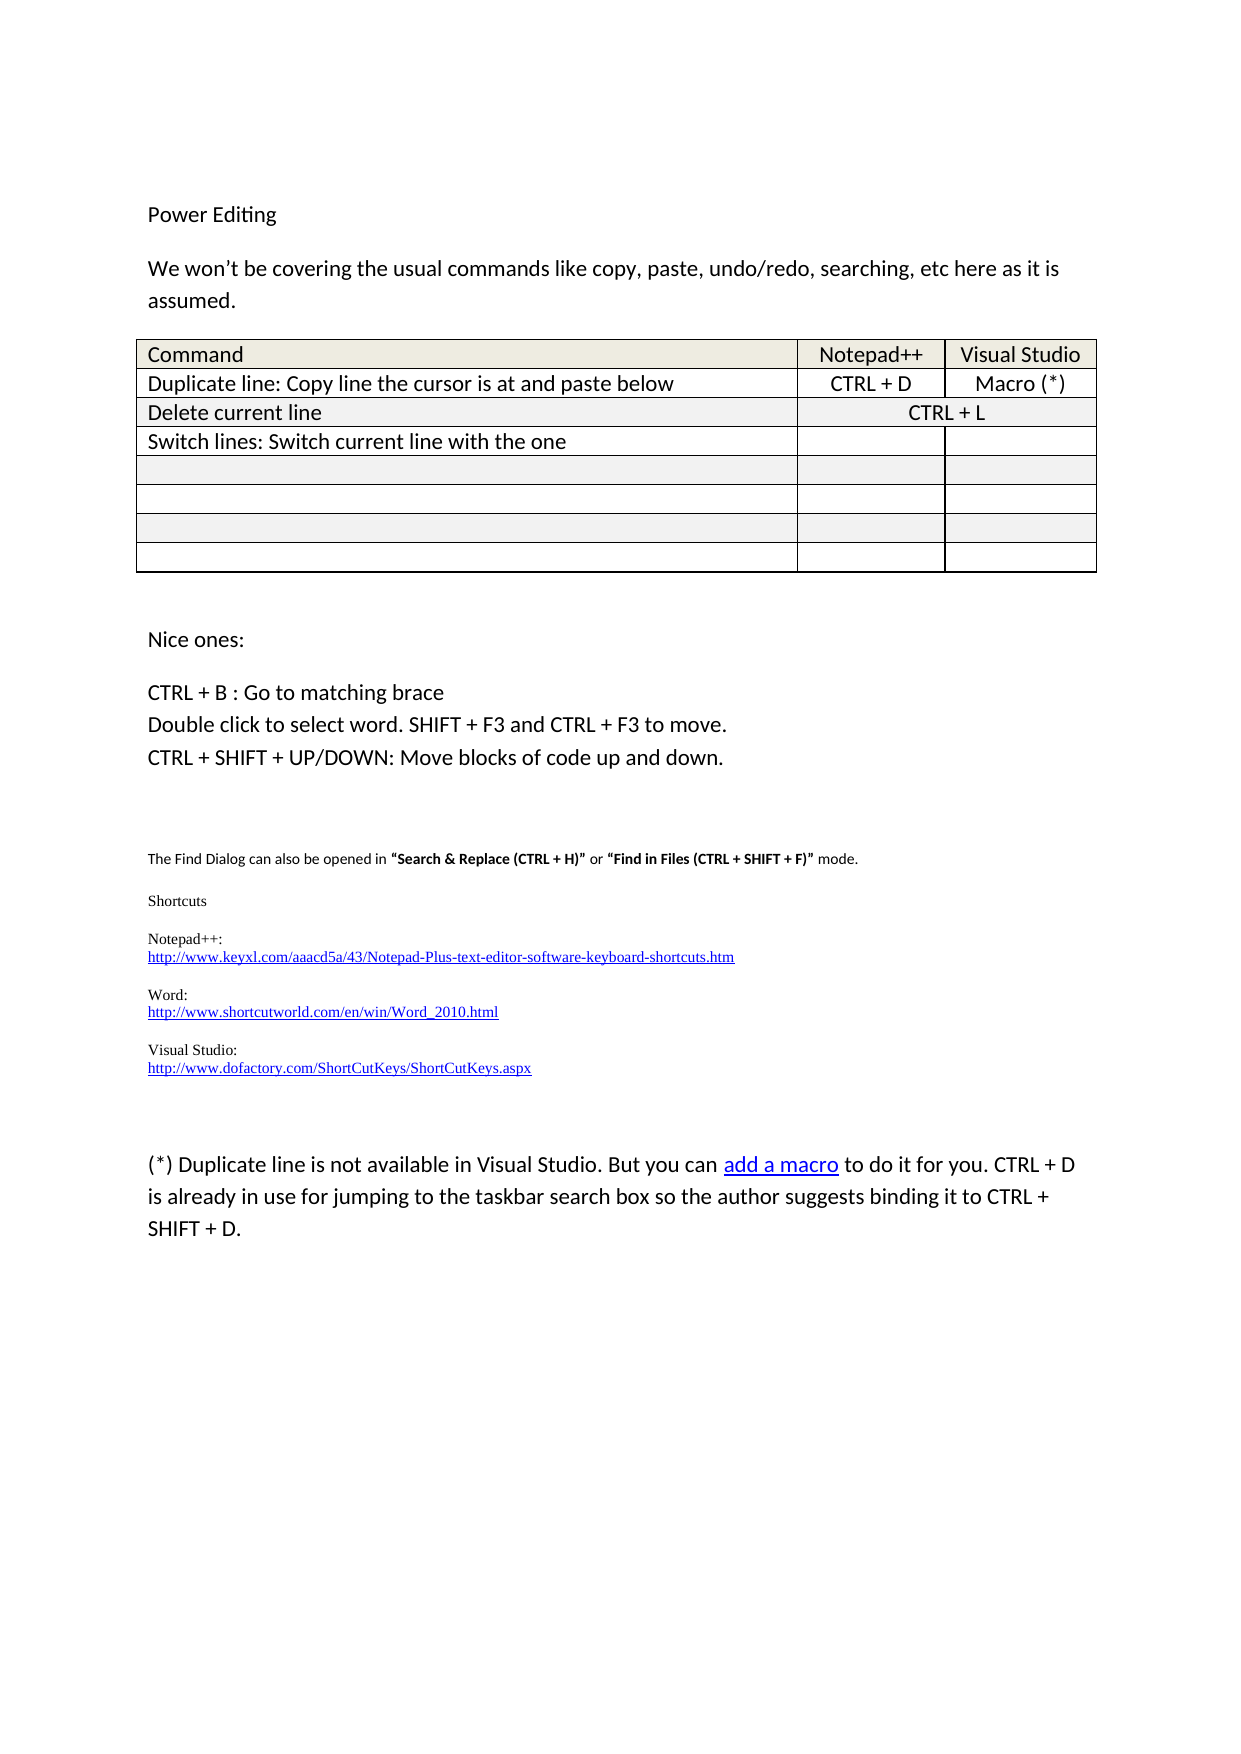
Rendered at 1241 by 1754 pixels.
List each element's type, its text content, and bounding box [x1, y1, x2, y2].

table_cell [798, 427, 944, 455]
text We won’t be covering the usual commands like copy, paste, undo/redo, searching, etc here as it is assumed. [148, 254, 1093, 314]
table_cell Macro (*) [946, 369, 1096, 397]
text Shortcuts [148, 892, 1093, 909]
text The Find Dialog can also be opened in “Search & Replace (CTRL + H)” or “Find in Files (CTRL + SHIFT + F)” mode. [148, 849, 1093, 868]
table_header Visual Studio [946, 340, 1096, 368]
table_cell [946, 543, 1096, 571]
table_cell [946, 427, 1096, 455]
text Word: http://www.shortcutworld.com/en/win/Word_2010.html [148, 985, 1093, 1021]
table_cell [798, 456, 944, 484]
table_cell [798, 485, 944, 513]
table_cell Duplicate line: Copy line the cursor is at and paste below [137, 369, 797, 397]
text Visual Studio: http://www.dofactory.com/ShortCutKeys/ShortCutKeys.aspx [148, 1041, 1093, 1077]
text Nice ones: [148, 625, 1093, 653]
table_cell [798, 543, 944, 571]
table_cell [137, 514, 797, 542]
table_cell [798, 514, 944, 542]
table_cell [946, 514, 1096, 542]
table_cell [946, 456, 1096, 484]
table_cell CTRL + D [798, 369, 944, 397]
table_cell CTRL + L [798, 398, 1096, 426]
table_cell [137, 456, 797, 484]
text Power Editing [148, 201, 1093, 229]
table_cell Switch lines: Switch current line with the one [137, 427, 797, 455]
text (*) Duplicate line is not available in Visual Studio. But you can add a macro to do it for you. CTRL + D is already in use for jumping to the taskbar search box so the author suggests binding it to CTRL + SHIFT + D. [148, 1150, 1093, 1274]
table_cell [137, 543, 797, 571]
table_cell [946, 485, 1096, 513]
table_header Notepad++ [798, 340, 944, 368]
table_cell [137, 485, 797, 513]
table_header Command [137, 340, 797, 368]
table_cell Delete current line [137, 398, 797, 426]
text Notepad++: http://www.keyxl.com/aaacd5a/43/Notepad-Plus-text-editor-software-keyboard-shortcuts.htm [148, 929, 1093, 965]
text CTRL + B : Go to matching brace Double click to select word. SHIFT + F3 and CTRL + F3 to move. CTRL + SHIFT + UP/DOWN: Move blocks of code up and down. [148, 678, 1093, 771]
